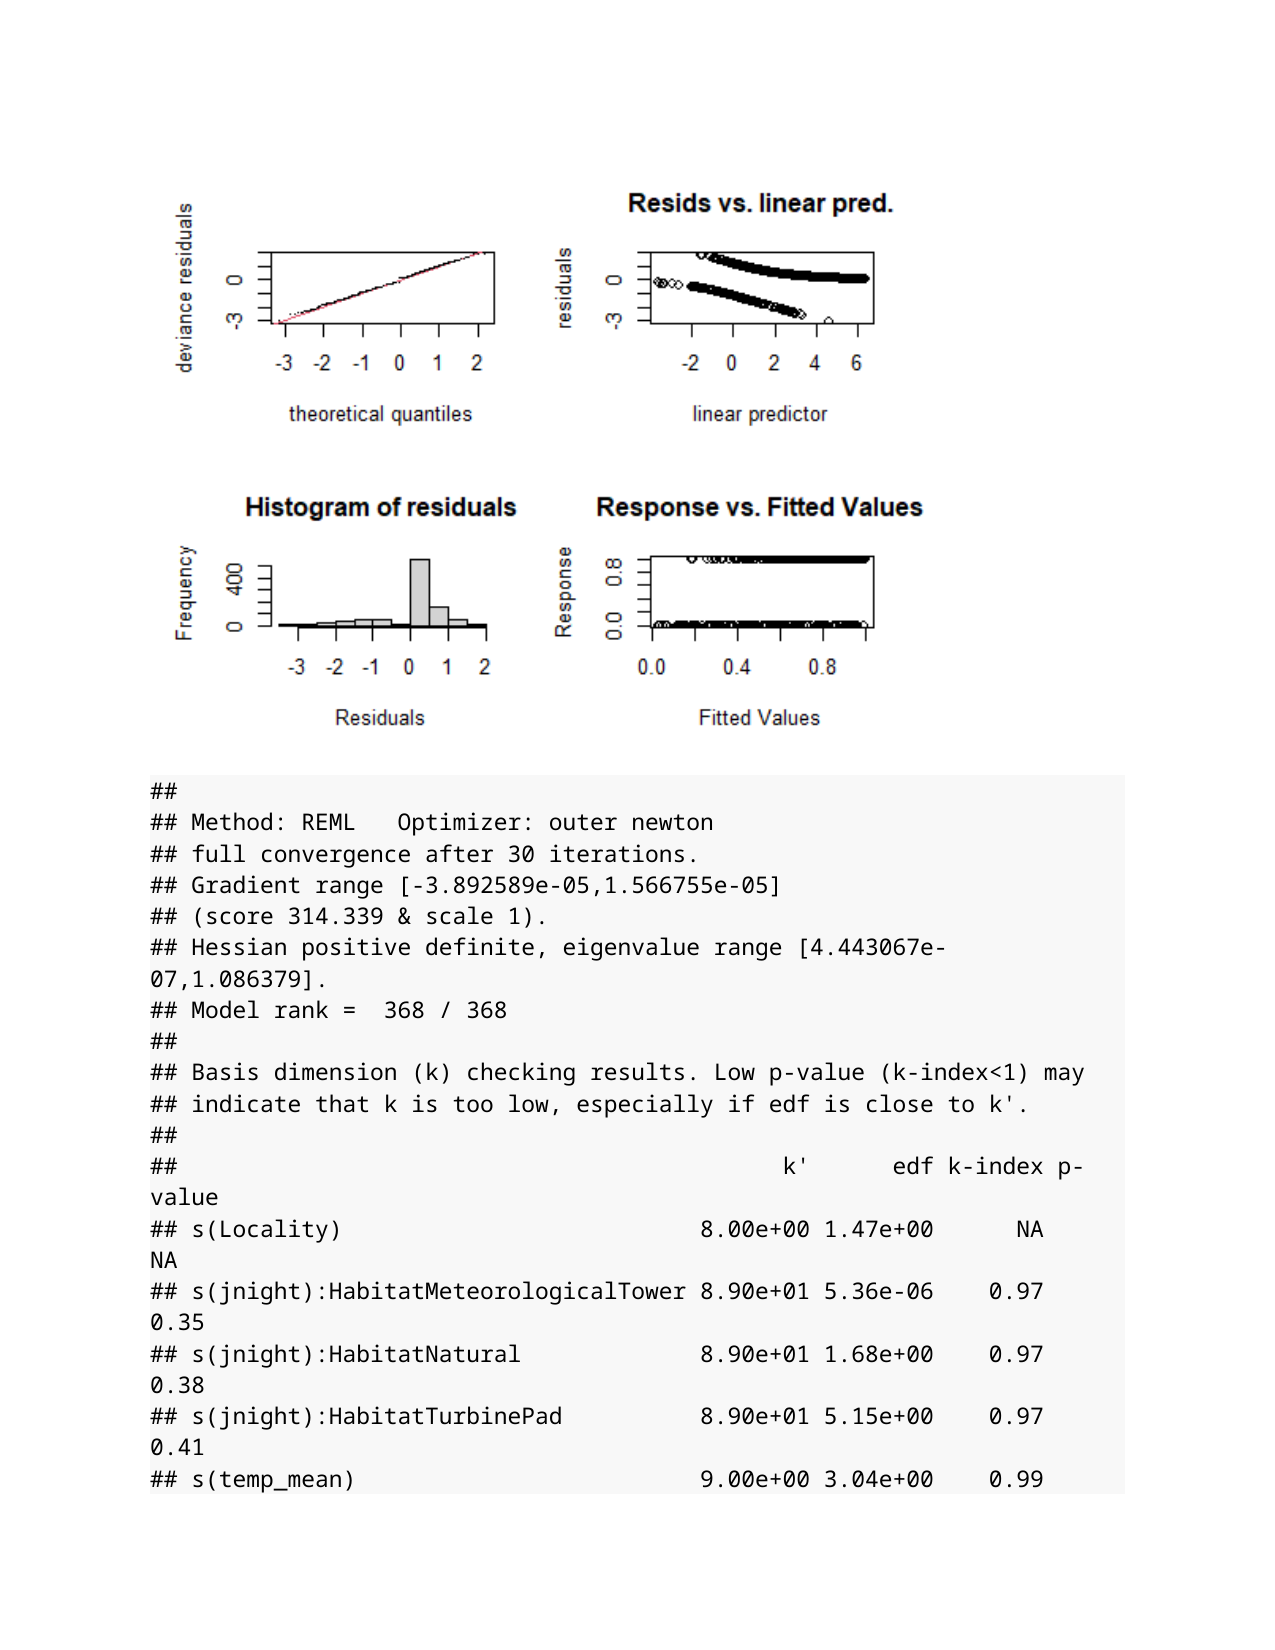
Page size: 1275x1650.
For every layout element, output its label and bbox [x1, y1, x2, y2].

picture [168, 150, 927, 757]
text [150, 775, 1125, 1494]
